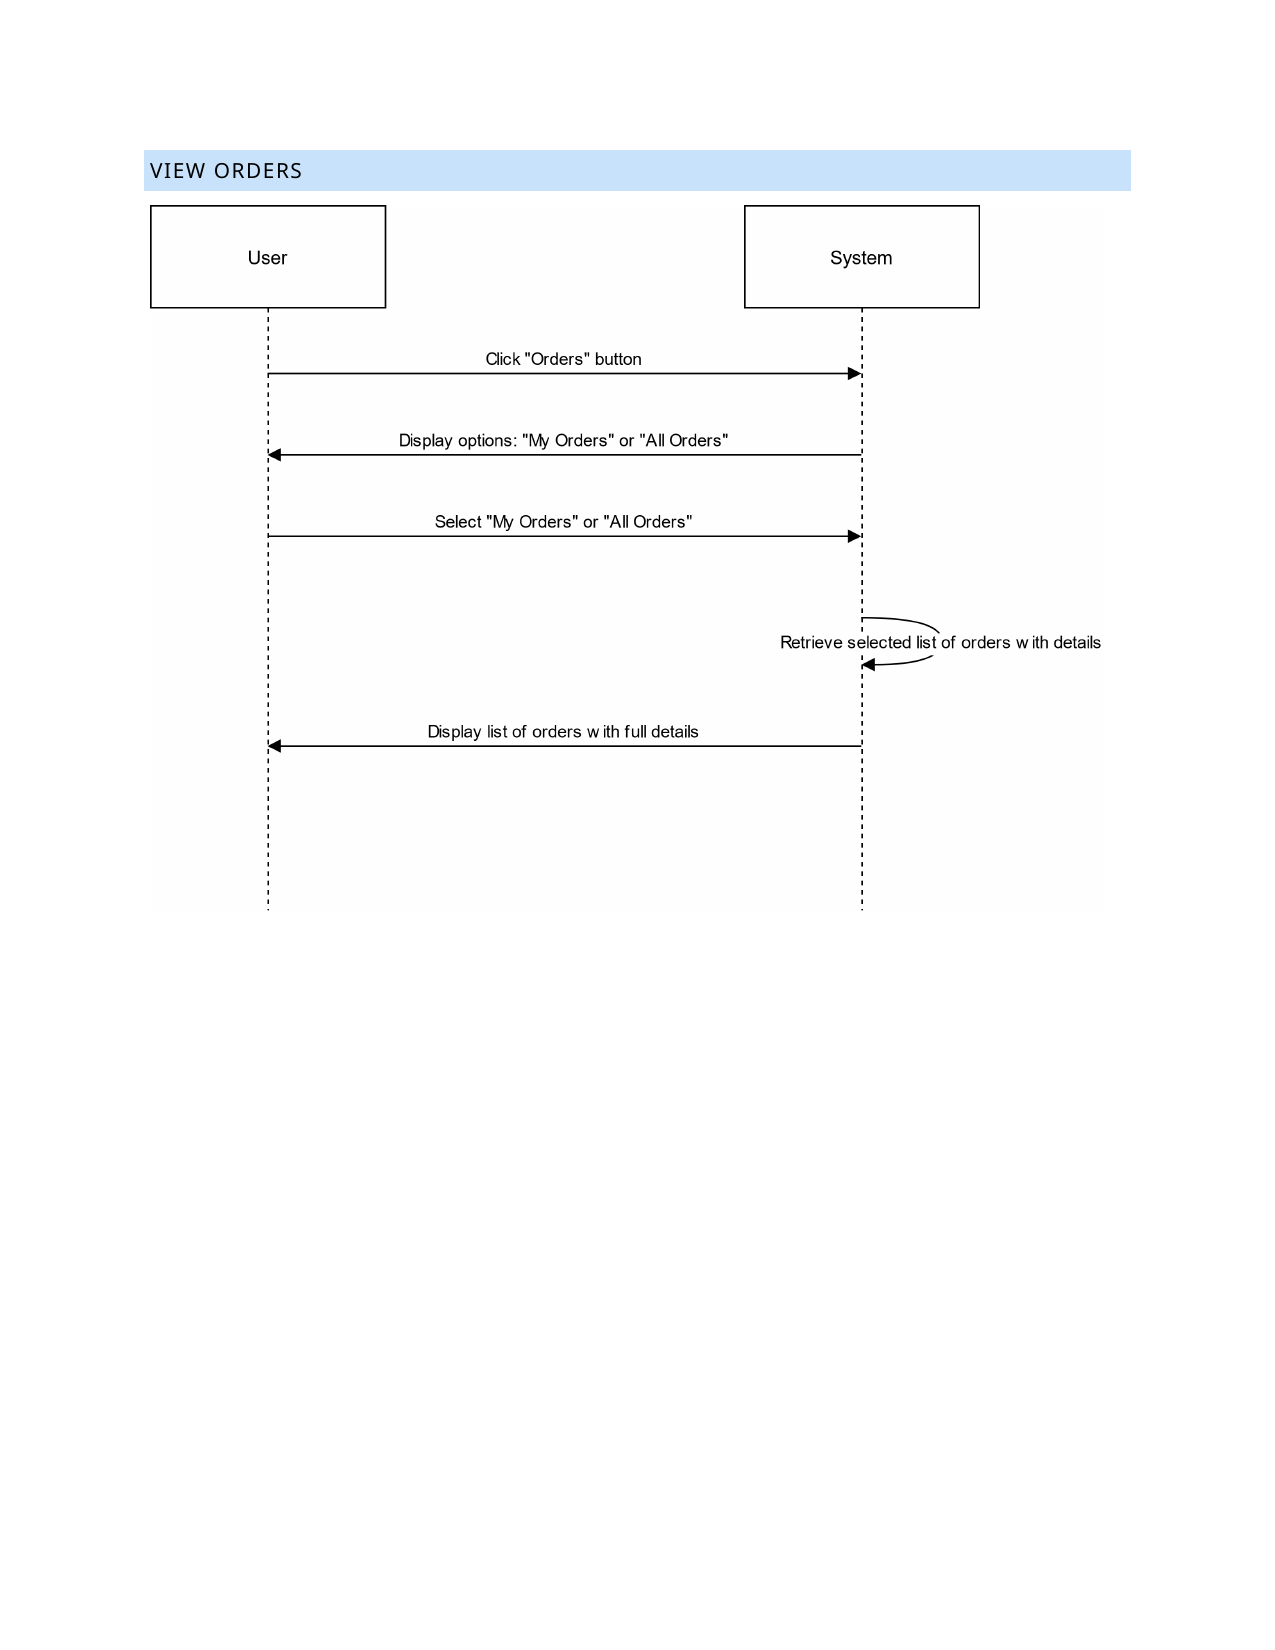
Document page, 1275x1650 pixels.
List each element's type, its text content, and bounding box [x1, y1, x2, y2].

picture [150, 205, 1105, 911]
subtitle VIEW ORDERS [150, 156, 1125, 185]
